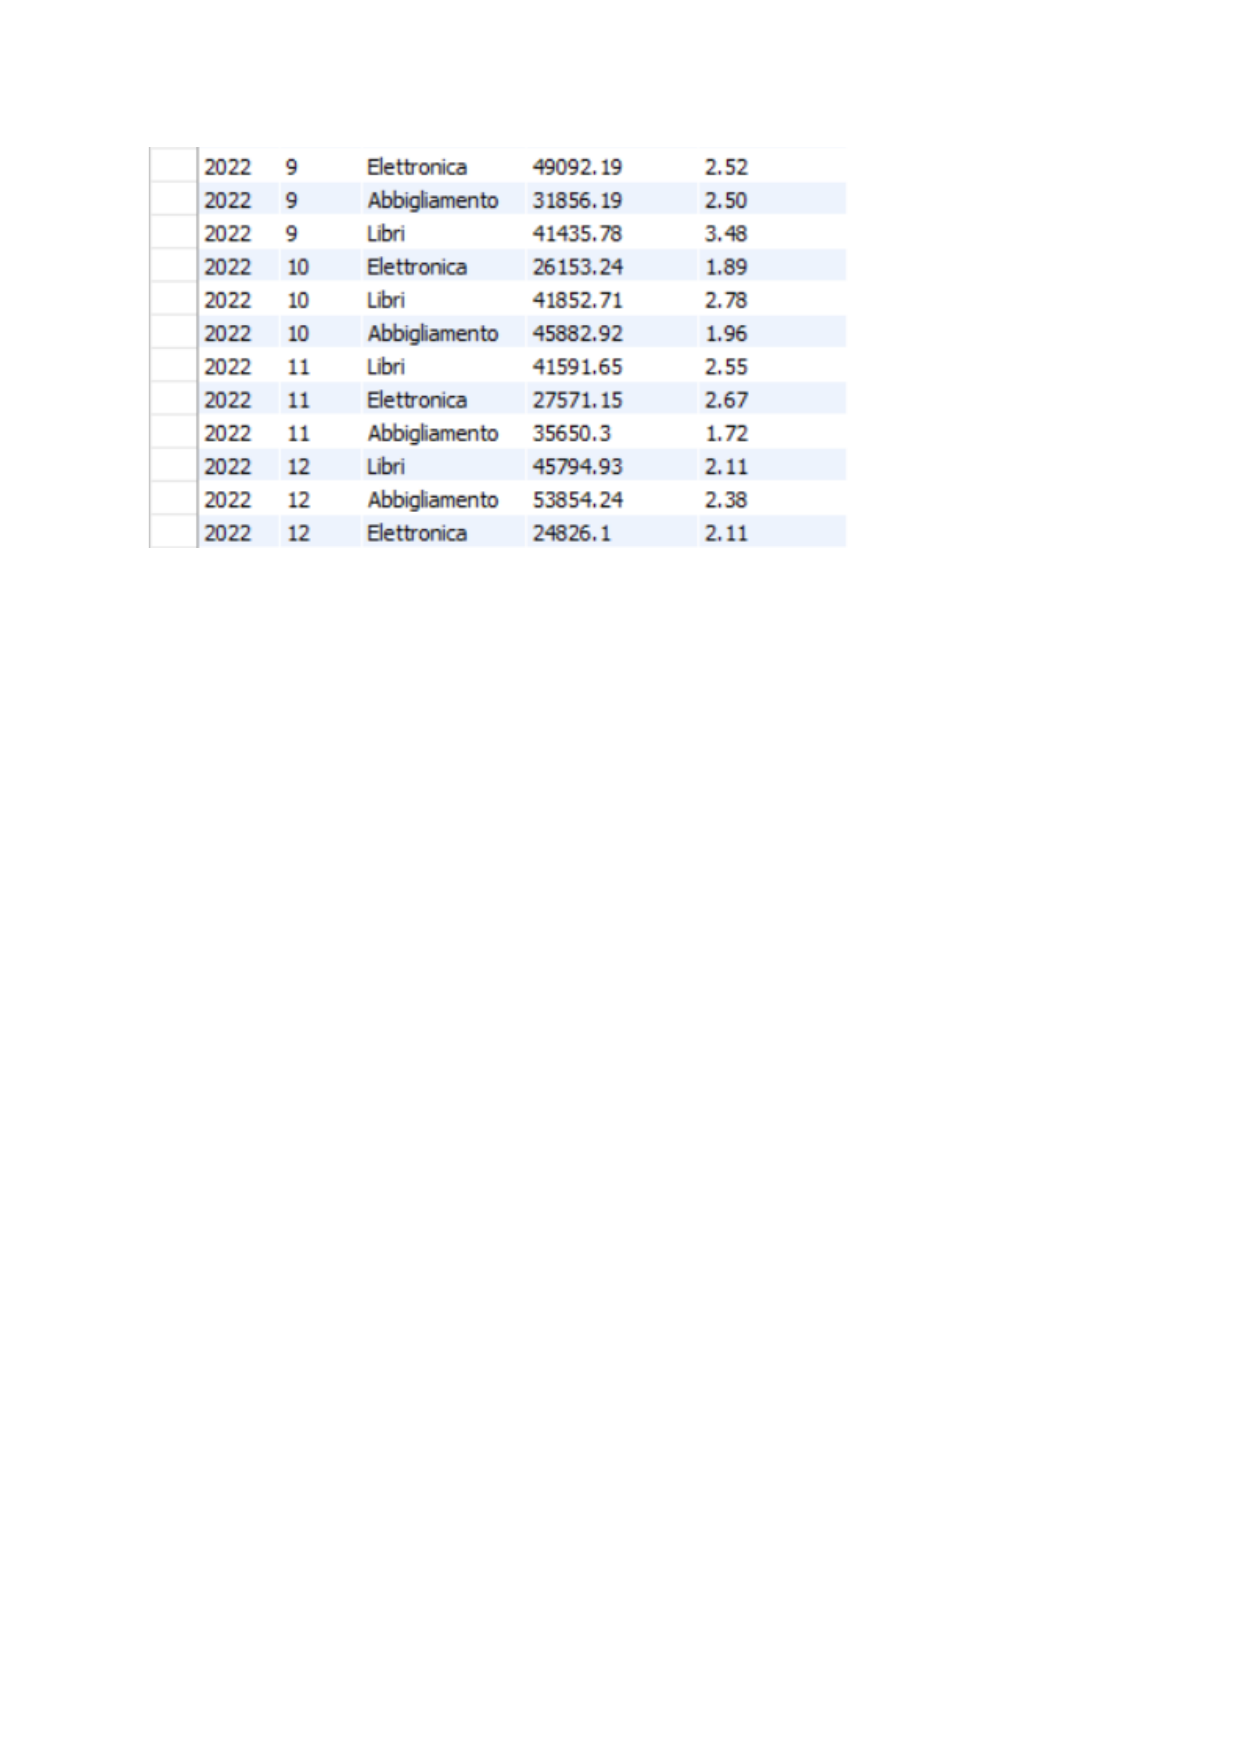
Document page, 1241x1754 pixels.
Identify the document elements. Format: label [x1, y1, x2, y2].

picture [148, 147, 849, 548]
